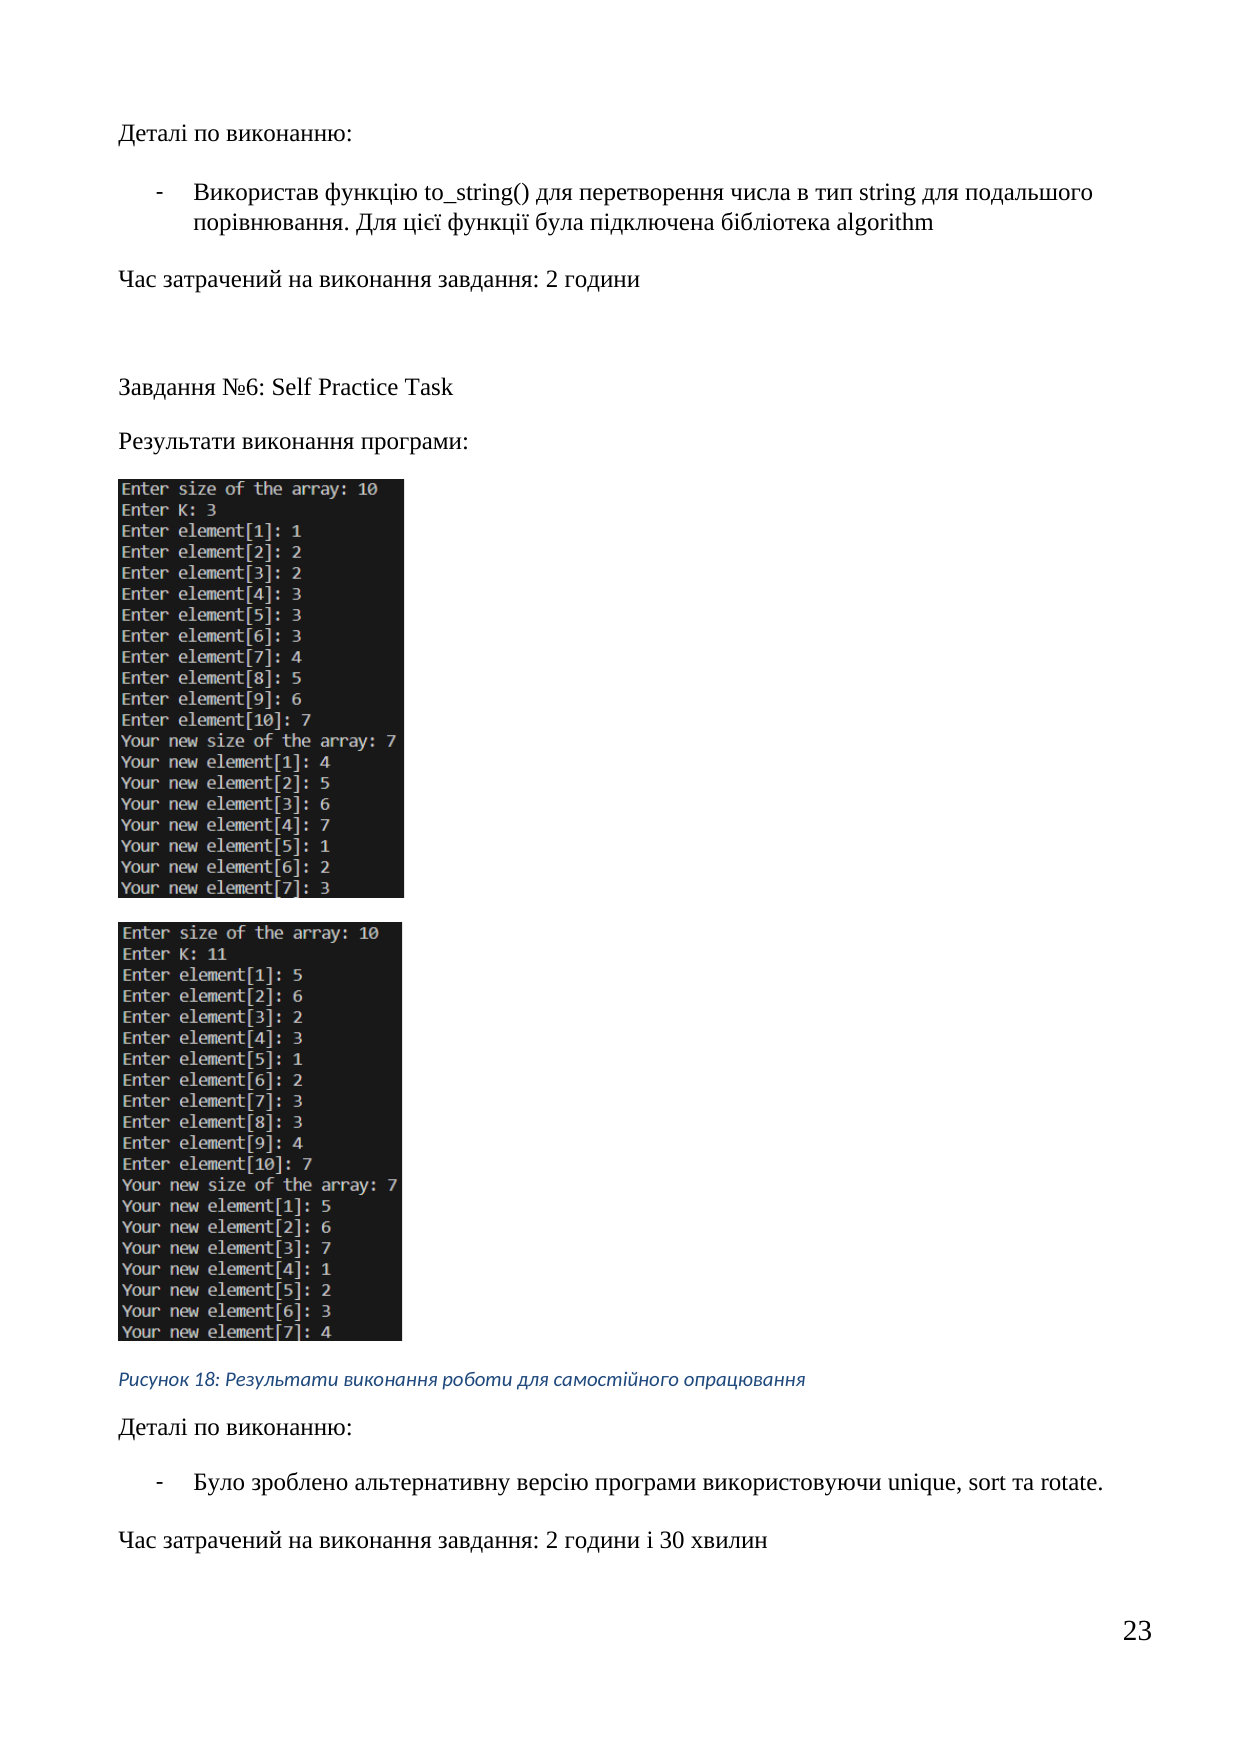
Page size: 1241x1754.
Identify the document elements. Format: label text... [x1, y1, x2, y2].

text Результати виконання програми: [118, 426, 1152, 454]
picture [118, 479, 405, 898]
text Деталі по виконанню: [118, 1412, 1152, 1441]
text Рисунок 18: Результати виконання роботи для самостійного опрацювання [118, 1366, 1152, 1391]
text Час затрачений на виконання завдання: 2 години [118, 264, 1152, 293]
list Використав функцію to_string() для перетворення числа в тип string для подальшого порівнювання. Для цієї функції була підключена бібліотека algorithm [156, 176, 1152, 235]
picture [118, 922, 403, 1341]
text Деталі по виконанню: [118, 118, 1152, 147]
list Було зроблено альтернативну версію програми використовуючи unique, sort та rotate. [156, 1466, 1152, 1497]
text Час затрачений на виконання завдання: 2 години і 30 хвилин [118, 1525, 1152, 1554]
text Завдання №6: Self Practice Task [118, 372, 1152, 401]
